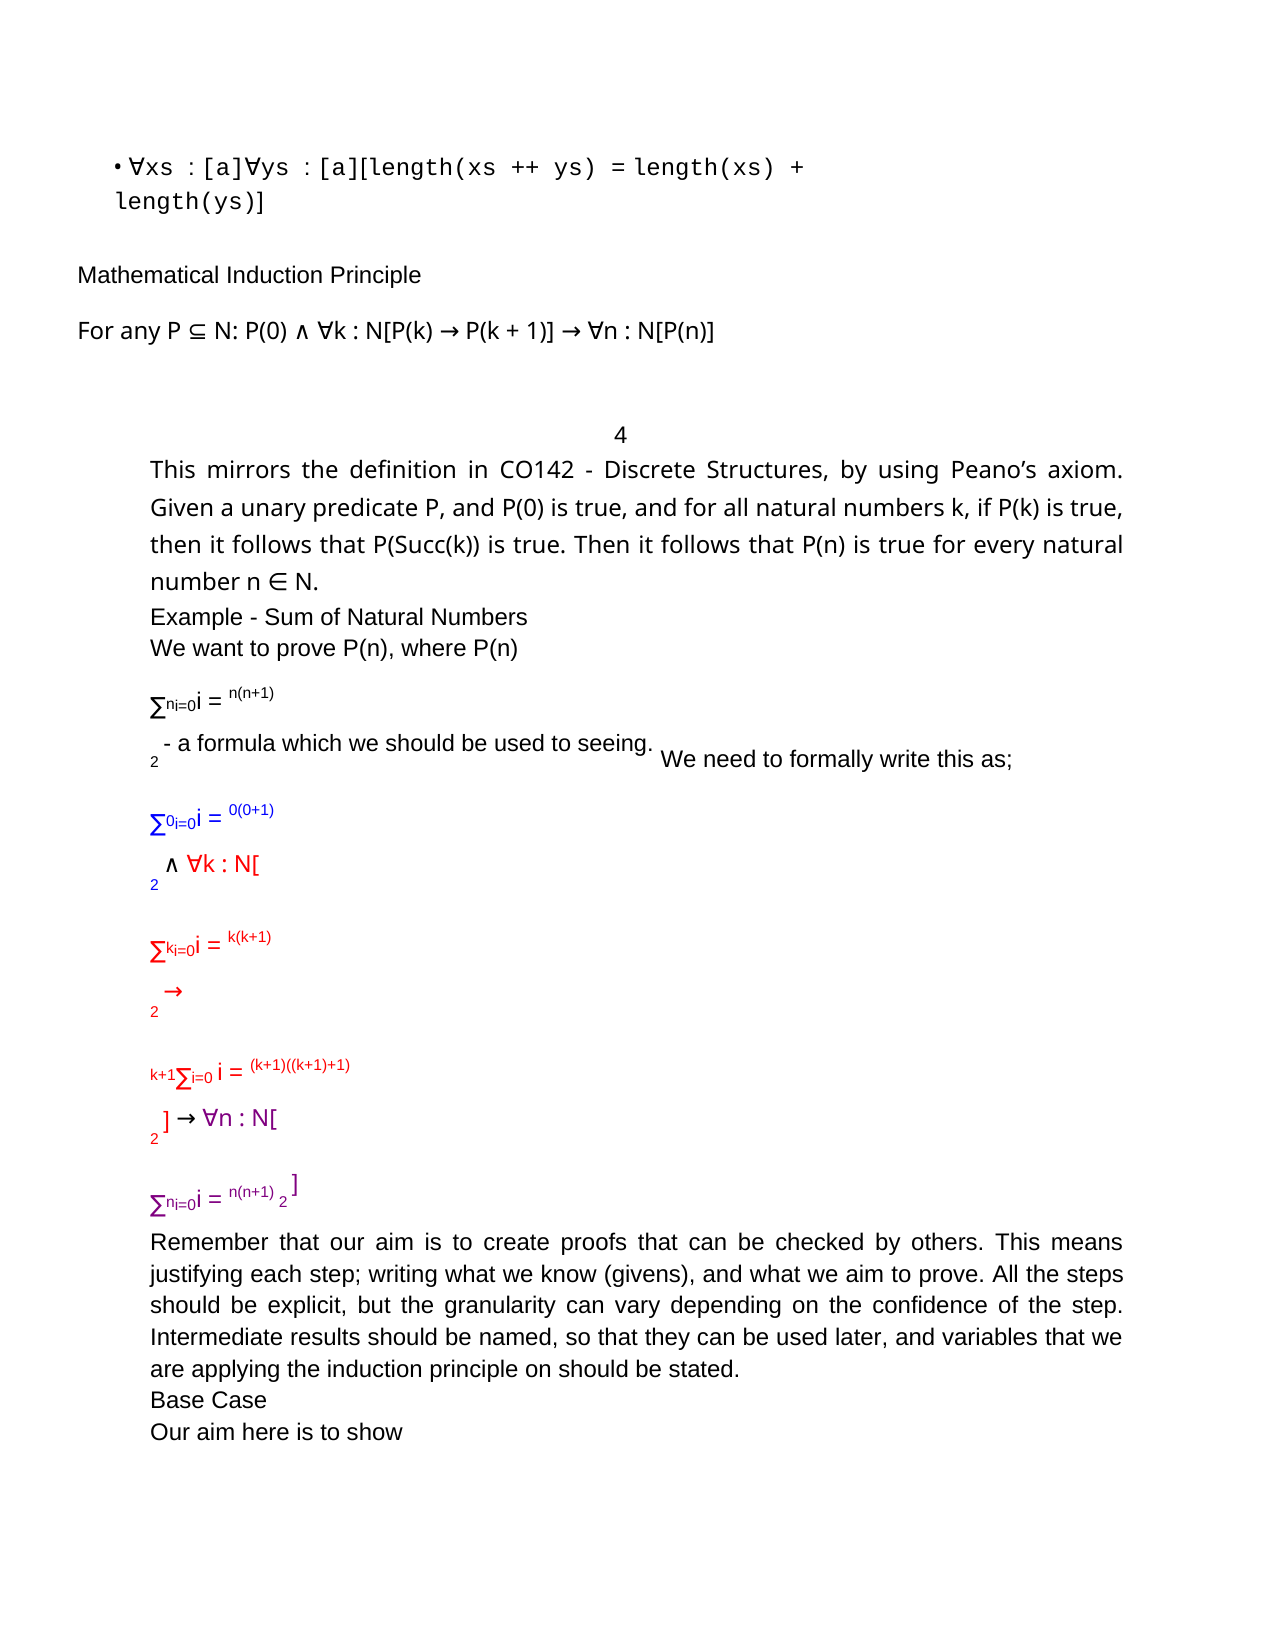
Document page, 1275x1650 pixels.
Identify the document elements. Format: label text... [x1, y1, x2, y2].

text ∑ni=0i = n(n+1) 2 ] [150, 1164, 1125, 1220]
text Base Case [150, 1386, 1125, 1414]
text Example - Sum of Natural Numbers [150, 603, 1125, 630]
text ∑0i=0i = 0(0+1) [150, 783, 1125, 838]
text 2 - a formula which we should be used to seeing. We need to formally write this as; [150, 729, 1125, 776]
text We want to prove P(n), where P(n) [150, 634, 1125, 662]
text • ∀xs : [a]∀ys : [a][length(xs ++ ys) = length(xs) + length(ys)] [113, 150, 908, 217]
text 2 ∧ ∀k : N[ [150, 847, 1125, 902]
text 2 ] → ∀n : N[ [150, 1101, 1125, 1156]
text For any P ⊆ N: P(0) ∧ ∀k : N[P(k) → P(k + 1)] → ∀n : N[P(n)] [77, 313, 803, 346]
text Our aim here is to show [150, 1418, 1125, 1446]
text ∑ni=0i = n(n+1) [150, 666, 1125, 721]
text Mathematical Induction Principle [77, 261, 528, 288]
text ∑ki=0i = k(k+1) [150, 910, 1125, 966]
text This mirrors the definition in CO142 - Discrete Structures, by using Peano’s axiom. Given a unary predicate P, and P(0) is true, and for all natural numbers k, if P(k) is true, then it follows that P(Succ(k)) is true. Then it follows that P(n) is true for every natural number n ∈ N. [150, 453, 1125, 598]
text 4 [614, 421, 661, 449]
text Remember that our aim is to create proofs that can be checked by others. This means justifying each step; writing what we know (givens), and what we aim to prove. All the steps should be explicit, but the granularity can vary depending on the confidence of the step. Intermediate results should be named, so that they can be used later, and variables that we are applying the induction principle on should be stated. [150, 1228, 1125, 1382]
text 2 → [150, 974, 1125, 1029]
text k+1∑i=0 i = (k+1)((k+1)+1) [150, 1037, 1125, 1093]
